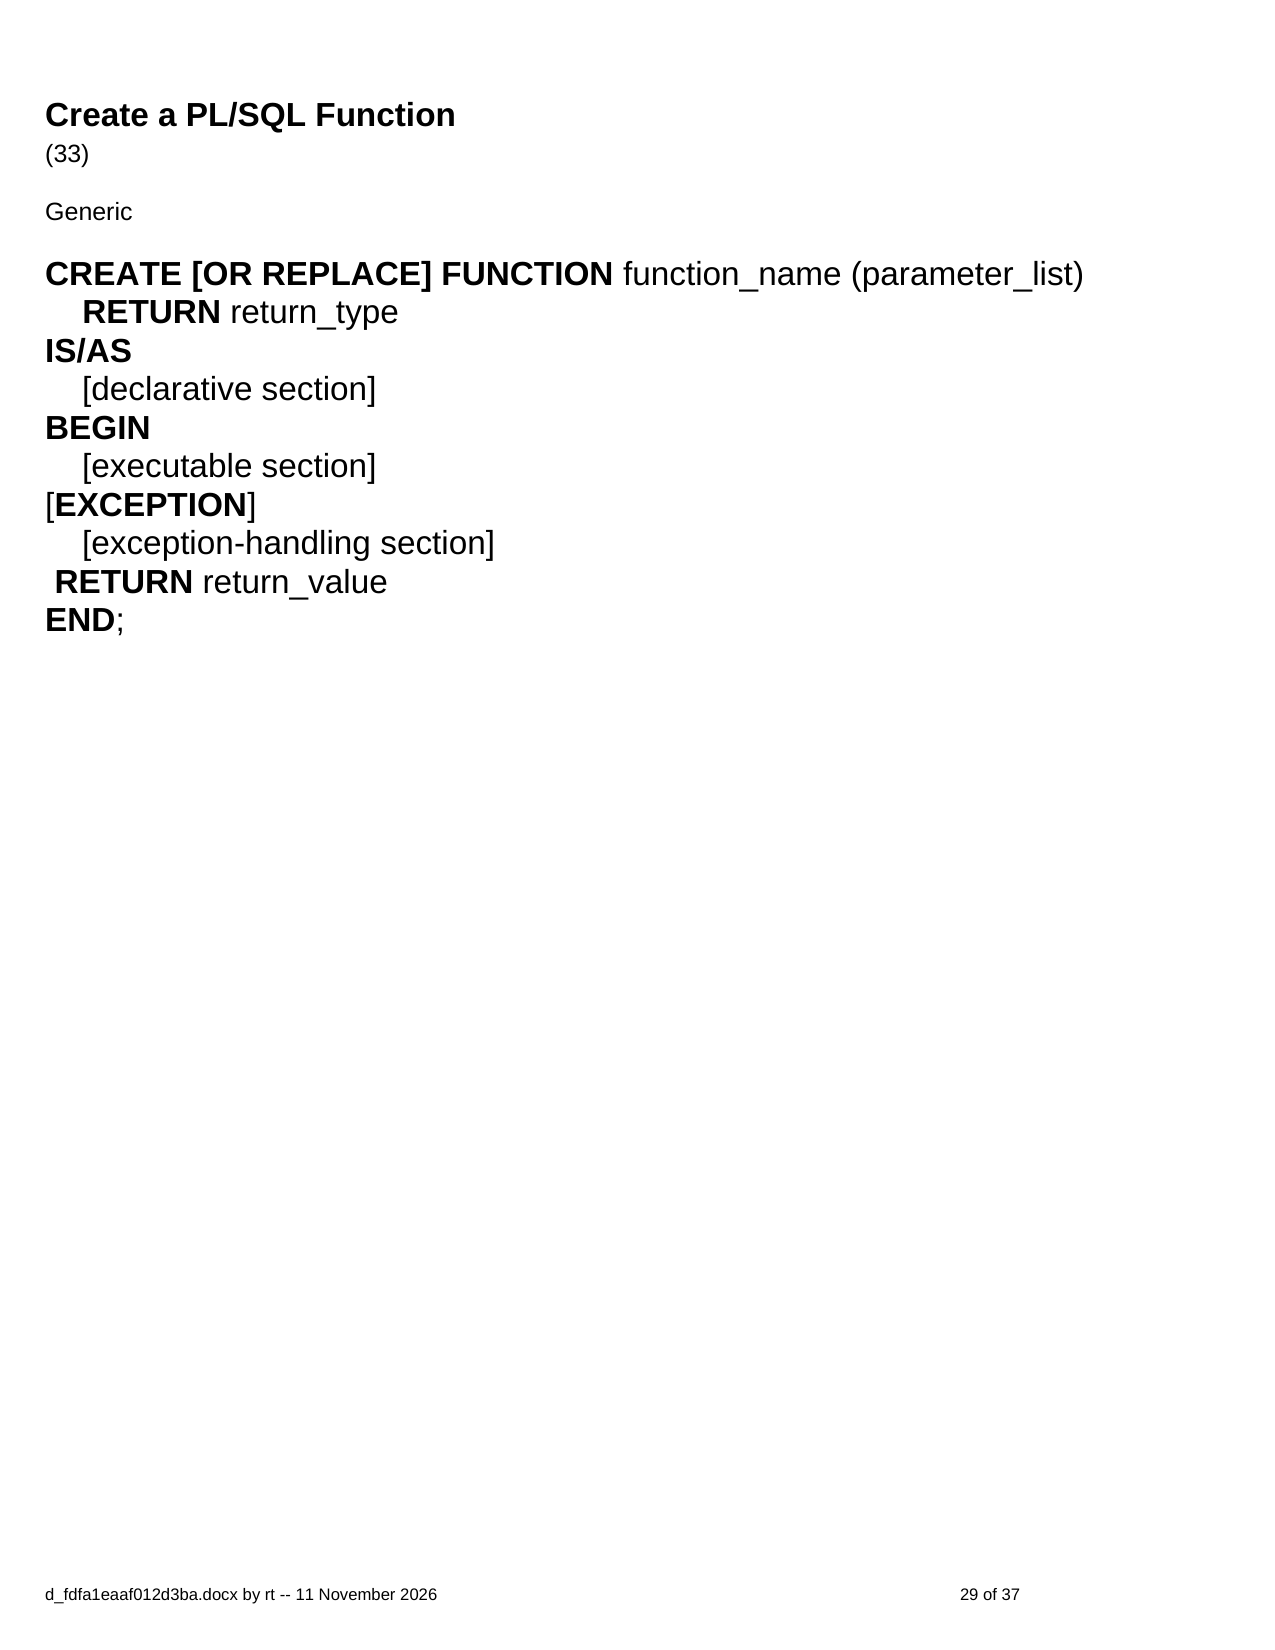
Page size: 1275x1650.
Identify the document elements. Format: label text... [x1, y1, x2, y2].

text RETURN return_value [45, 562, 1230, 600]
text [EXCEPTION] [45, 485, 1230, 523]
subtitle Create a PL/SQL Function [45, 95, 1230, 133]
text CREATE [OR REPLACE] FUNCTION function_name (parameter_list) [45, 254, 1230, 293]
text BEGIN [45, 408, 1230, 446]
text [executable section] [45, 446, 1230, 485]
text [declarative section] [45, 369, 1230, 408]
text END; [45, 600, 1230, 638]
text (33) [45, 139, 1230, 168]
text [exception-handling section] [45, 523, 1230, 562]
text IS/AS [45, 331, 1230, 369]
text Generic [45, 197, 1230, 225]
text RETURN return_type [45, 293, 1230, 331]
